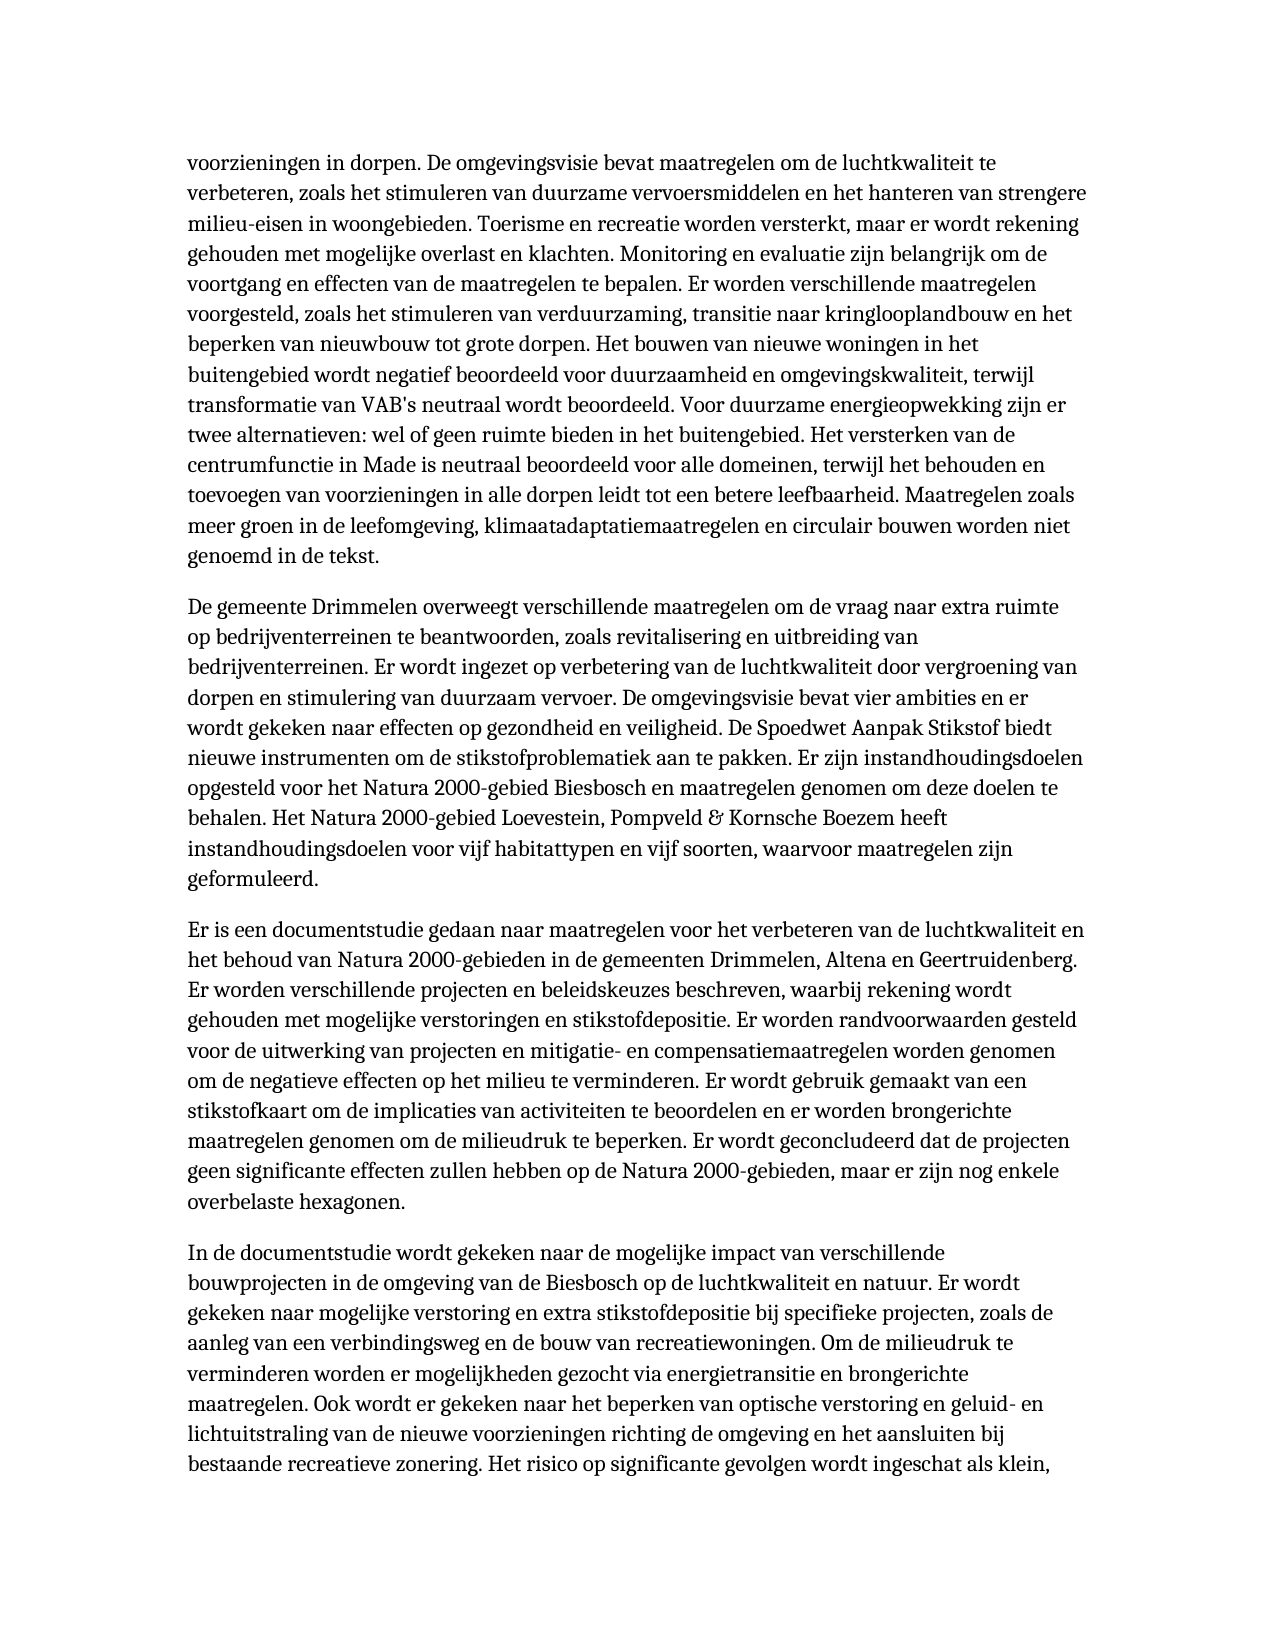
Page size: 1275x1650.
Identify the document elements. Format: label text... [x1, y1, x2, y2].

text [187, 150, 1087, 569]
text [187, 1239, 1087, 1477]
text Er is een documentstudie gedaan naar maatregelen voor het verbeteren van de luchtkwaliteit en het behoud van Natura 2000-gebieden in de gemeenten Drimmelen, Altena en Geertruidenberg. Er worden verschillende projecten en beleidskeuzes beschreven, waarbij rekening wordt gehouden met mogelijke verstoringen en stikstofdepositie. Er worden randvoorwaarden gesteld voor de uitwerking van projecten en mitigatie- en compensatiemaatregelen worden genomen om de negatieve effecten op het milieu te verminderen. Er wordt gebruik gemaakt van een stikstofkaart om de implicaties van activiteiten te beoordelen en er worden brongerichte maatregelen genomen om de milieudruk te beperken. Er wordt geconcludeerd dat de projecten geen significante effecten zullen hebben op de Natura 2000-gebieden, maar er zijn nog enkele overbelaste hexagonen. [187, 917, 1087, 1215]
text De gemeente Drimmelen overweegt verschillende maatregelen om de vraag naar extra ruimte op bedrijventerreinen te beantwoorden, zoals revitalisering en uitbreiding van bedrijventerreinen. Er wordt ingezet op verbetering van de luchtkwaliteit door vergroening van dorpen en stimulering van duurzaam vervoer. De omgevingsvisie bevat vier ambities en er wordt gekeken naar effecten op gezondheid en veiligheid. De Spoedwet Aanpak Stikstof biedt nieuwe instrumenten om de stikstofproblematiek aan te pakken. Er zijn instandhoudingsdoelen opgesteld voor het Natura 2000-gebied Biesbosch en maatregelen genomen om deze doelen te behalen. Het Natura 2000-gebied Loevestein, Pompveld & Kornsche Boezem heeft instandhoudingsdoelen voor vijf habitattypen en vijf soorten, waarvoor maatregelen zijn geformuleerd. [187, 594, 1087, 892]
